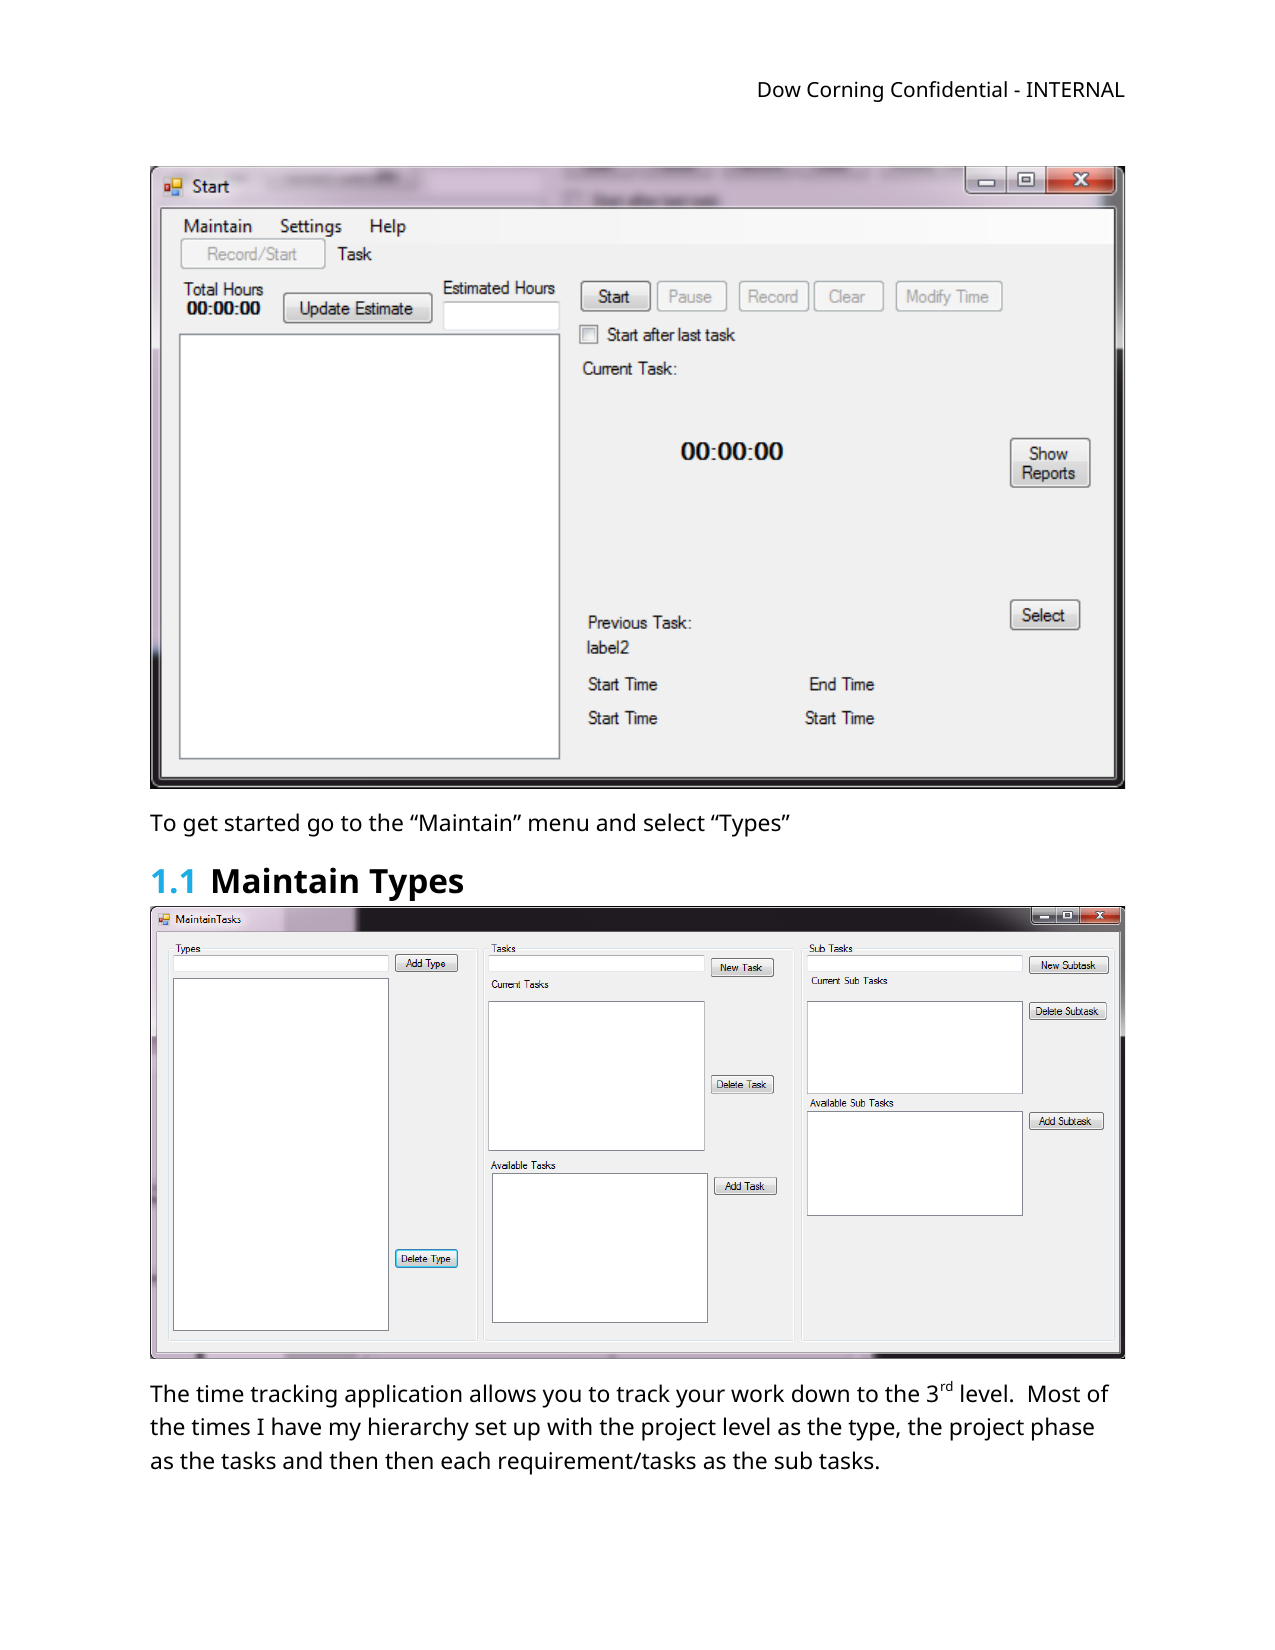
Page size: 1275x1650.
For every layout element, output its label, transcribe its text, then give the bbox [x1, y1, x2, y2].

picture [150, 906, 1125, 1359]
text The time tracking application allows you to track your work down to the 3rd level. Most of the times I have my hierarchy set up with the project level as the type, the project phase as the tasks and then then each requirement/tasks as the sub tasks. [150, 1377, 1125, 1476]
text To get started go to the “Maintain” menu and select “Types” [150, 807, 1125, 838]
picture [150, 166, 1125, 789]
subtitle Maintain Types [150, 858, 1125, 903]
